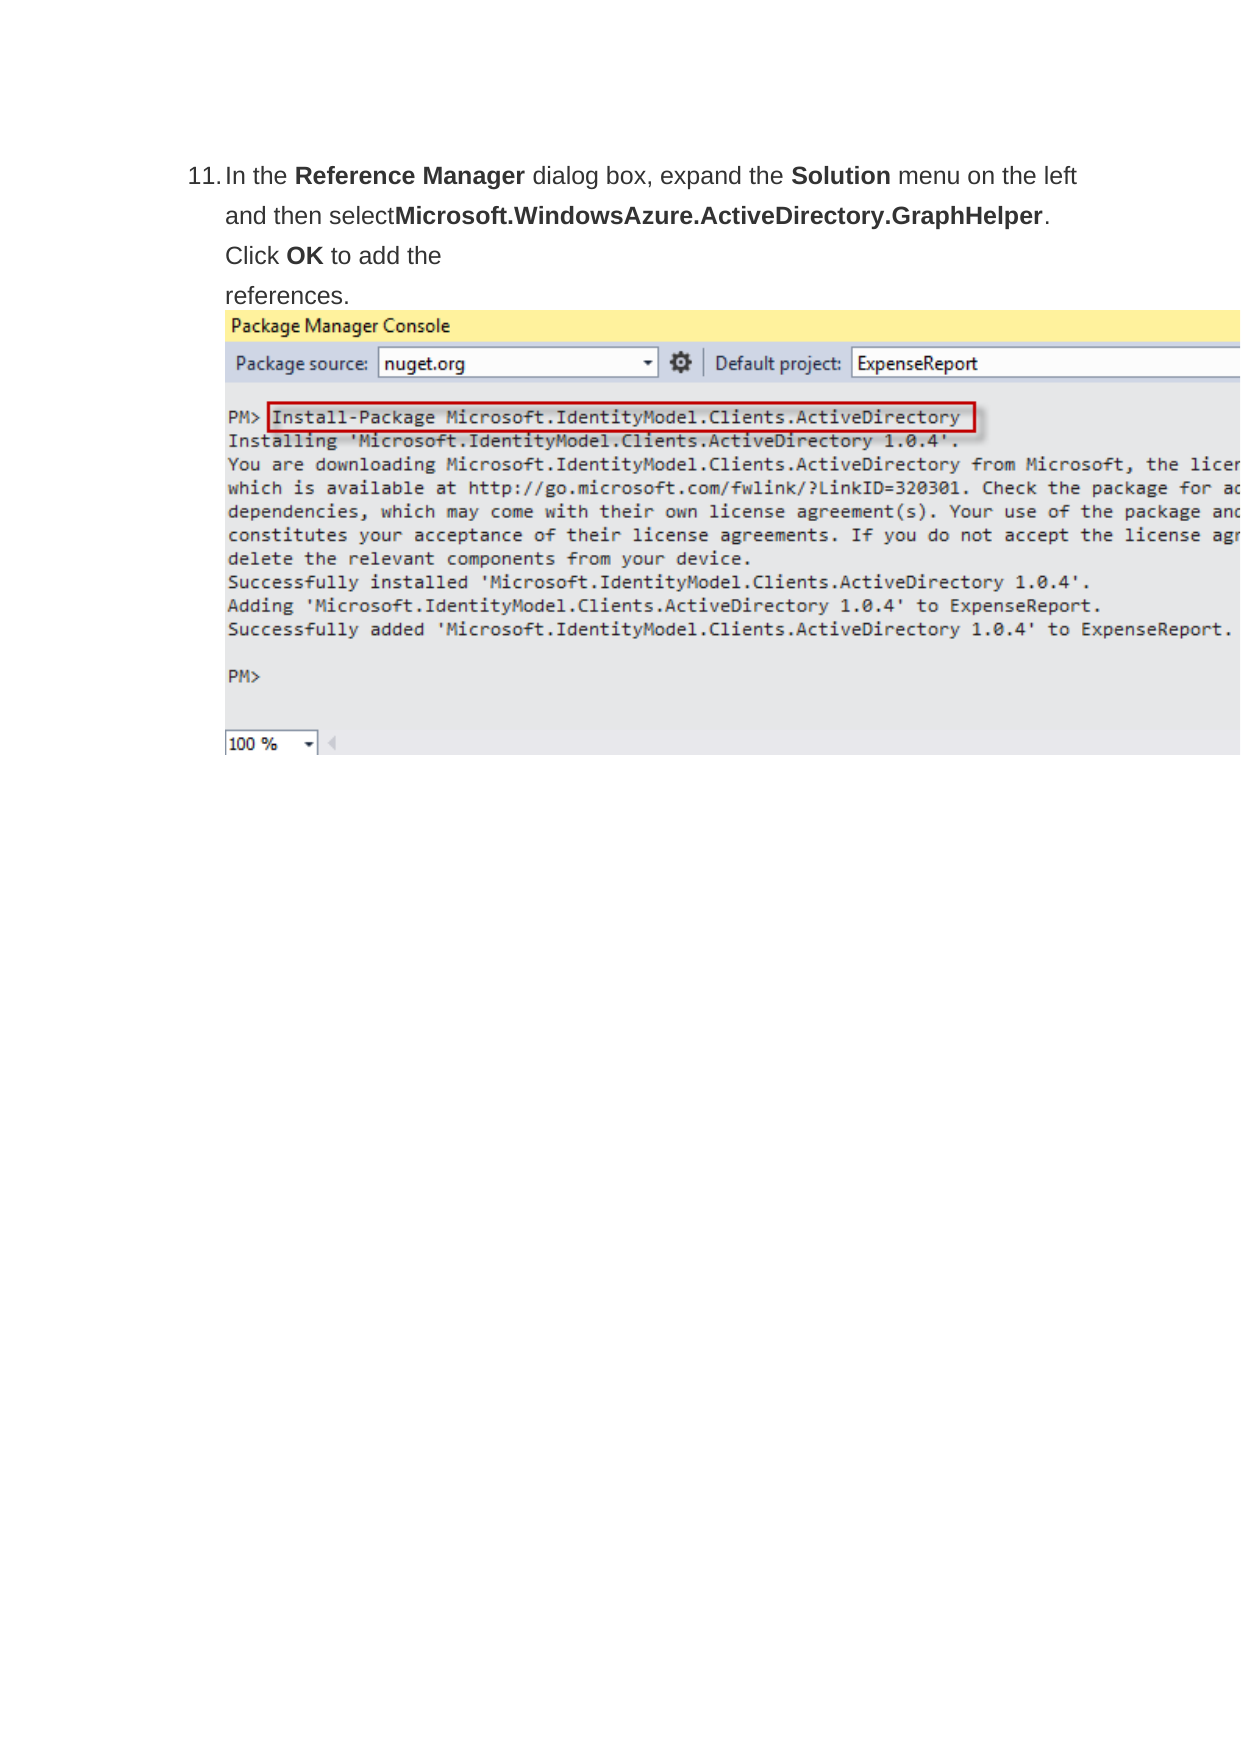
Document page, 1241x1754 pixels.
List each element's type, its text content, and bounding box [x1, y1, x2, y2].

picture [225, 310, 1241, 755]
